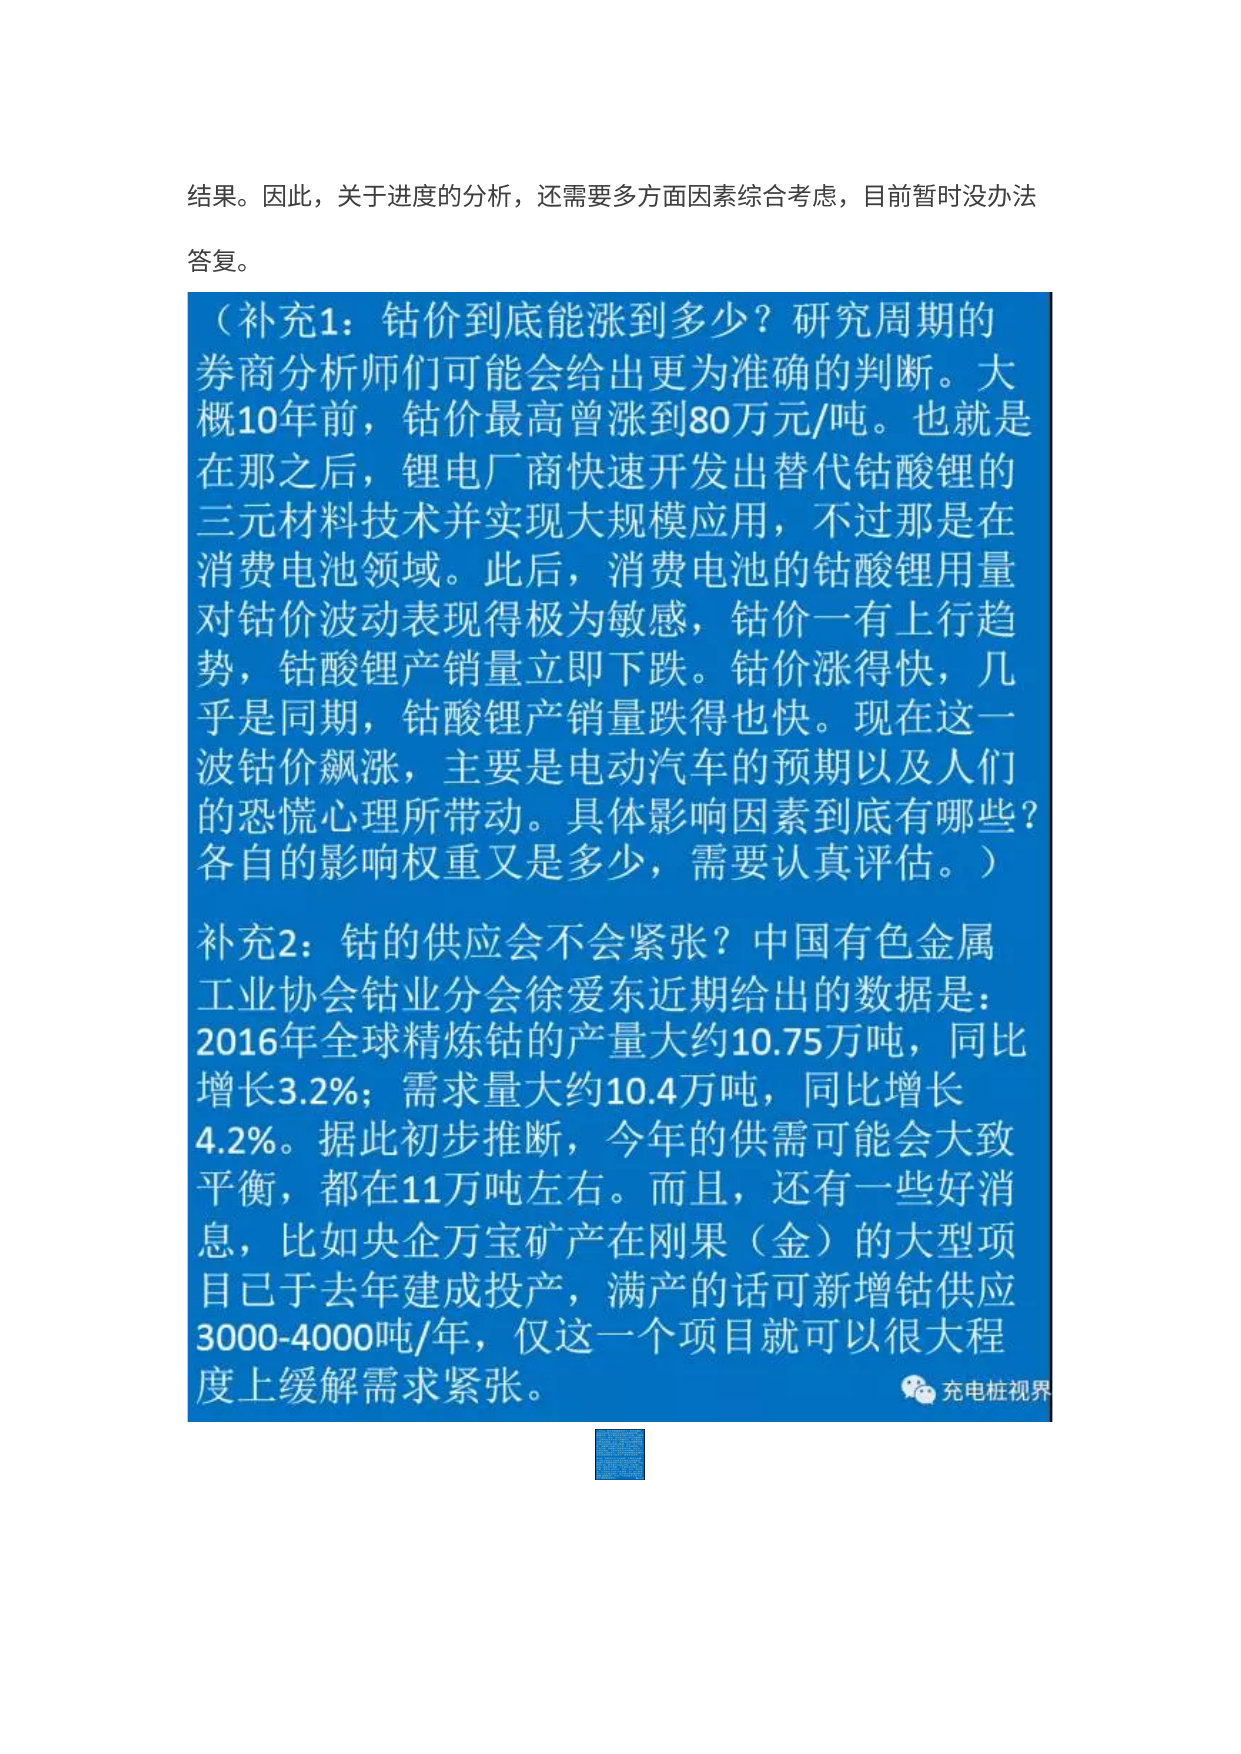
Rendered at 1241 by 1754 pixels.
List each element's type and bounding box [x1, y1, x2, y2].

picture [187, 292, 1053, 1422]
picture [595, 1429, 645, 1480]
text [187, 162, 1053, 292]
